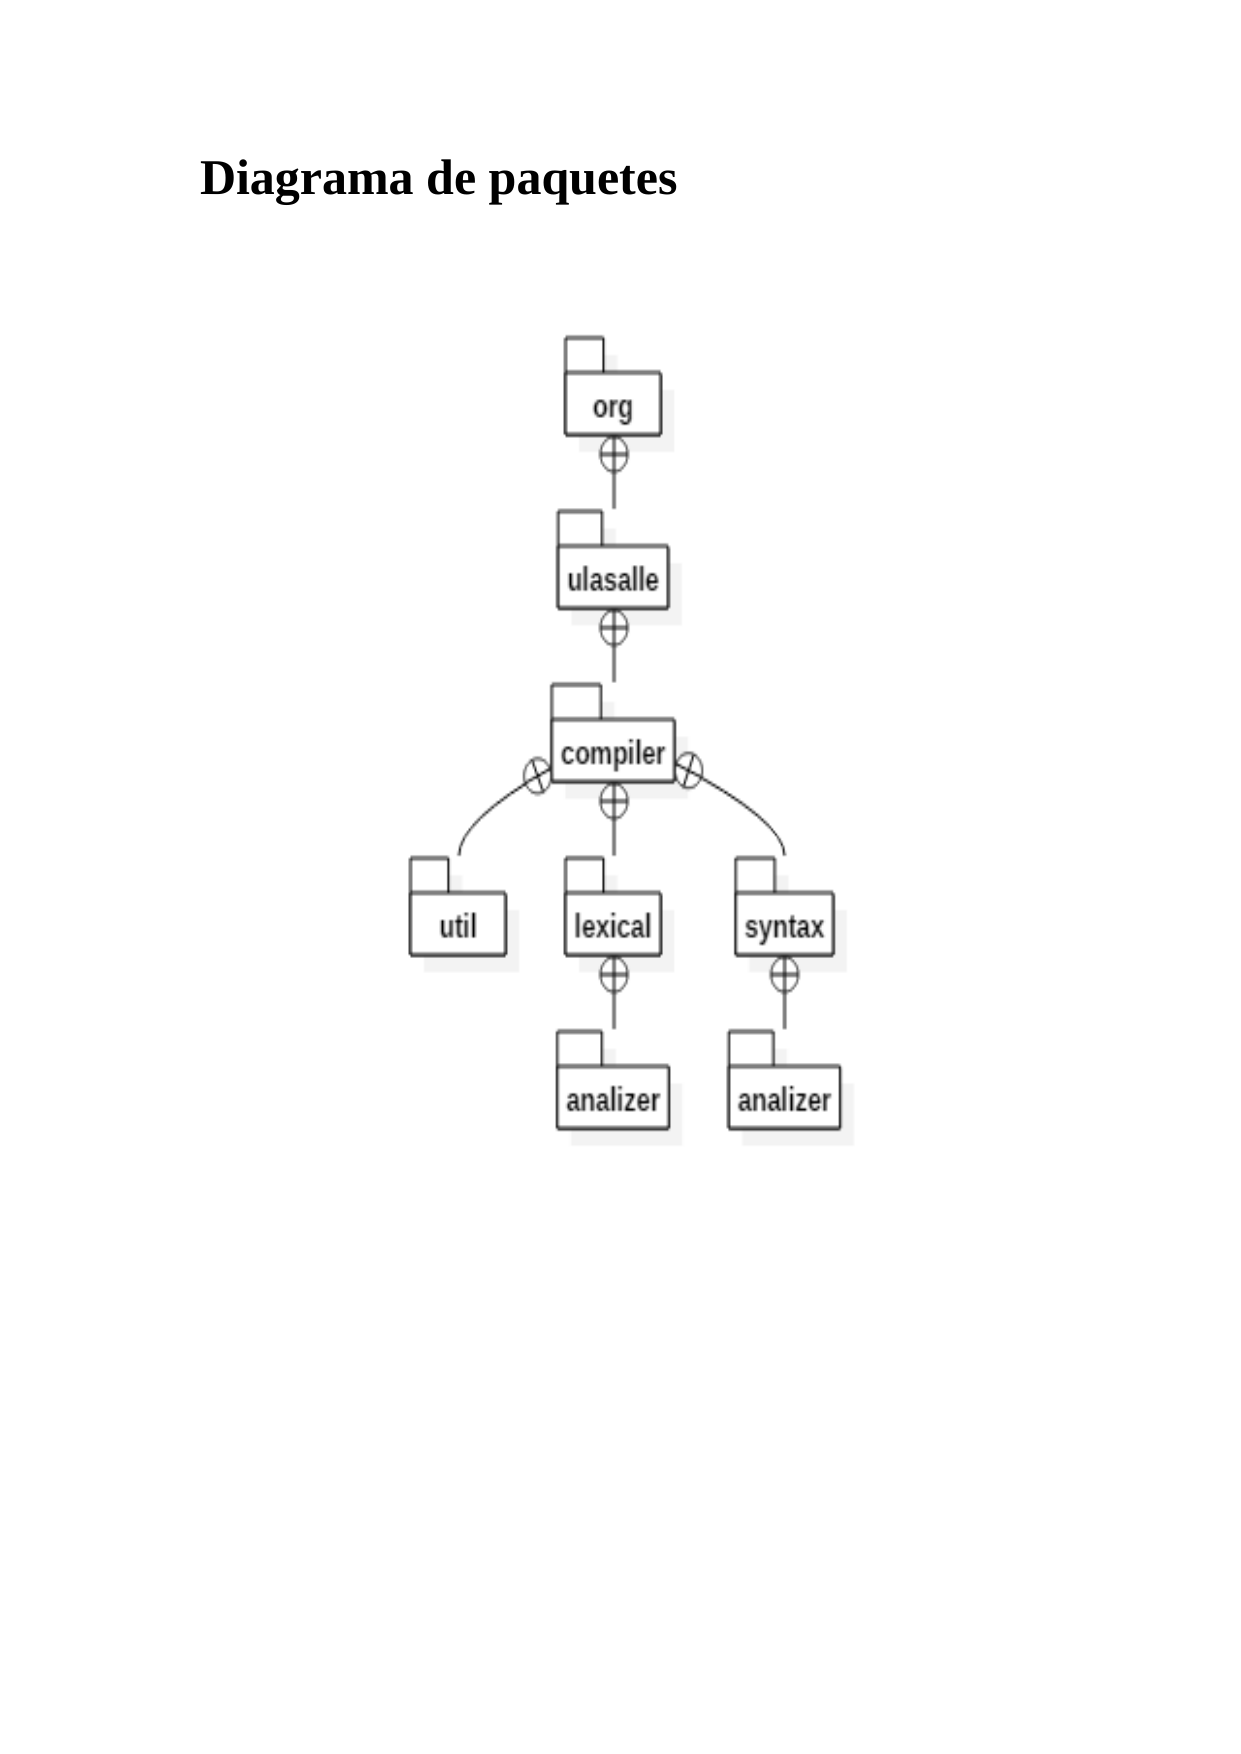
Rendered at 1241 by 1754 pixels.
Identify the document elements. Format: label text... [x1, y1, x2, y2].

text Diagrama de paquetes [177, 148, 1063, 205]
picture [378, 299, 884, 1176]
